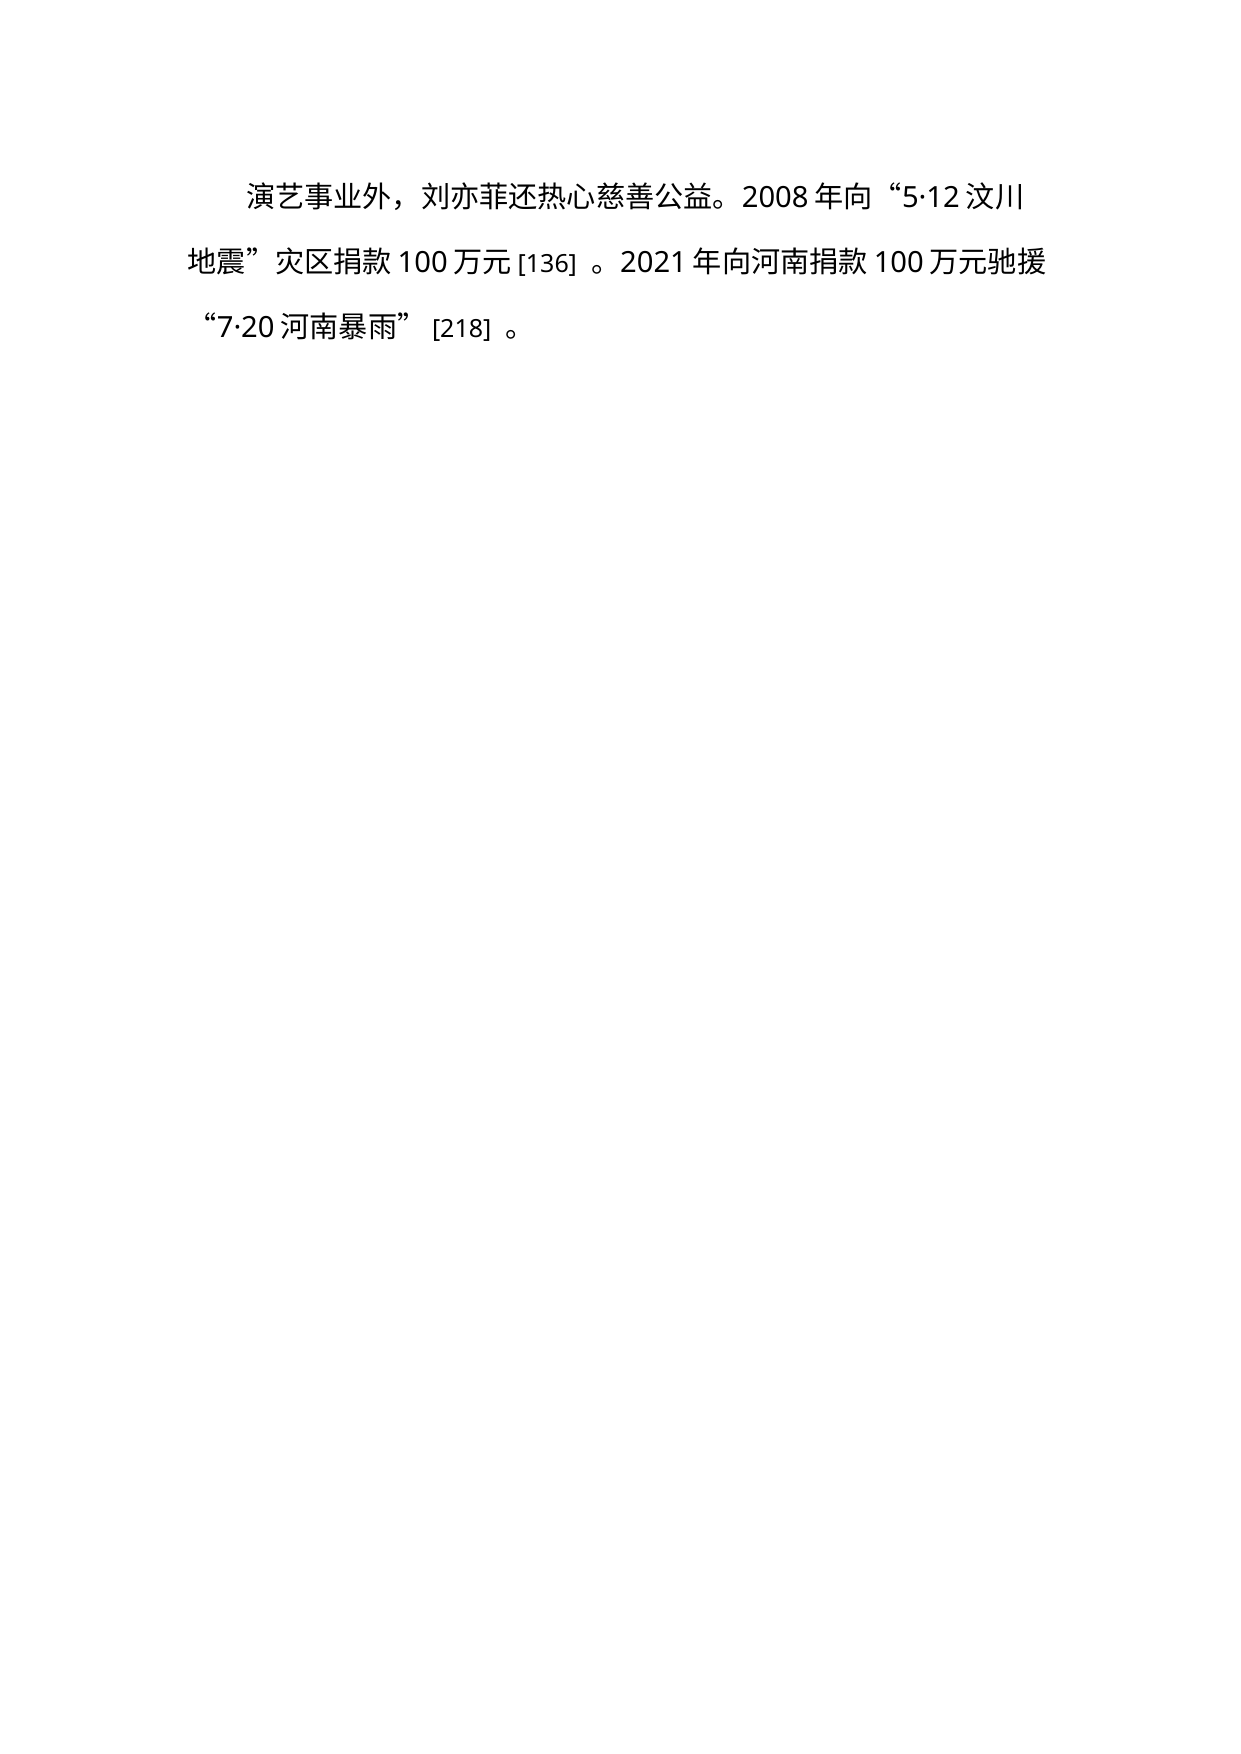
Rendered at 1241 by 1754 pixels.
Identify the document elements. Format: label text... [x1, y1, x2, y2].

text 演艺事业外，刘亦菲还热心慈善公益。2008年向“5·12汶川地震”灾区捐款100万元 [136] 。2021年向河南捐款100万元驰援“7·20河南暴雨” [218] 。 [187, 162, 1053, 357]
